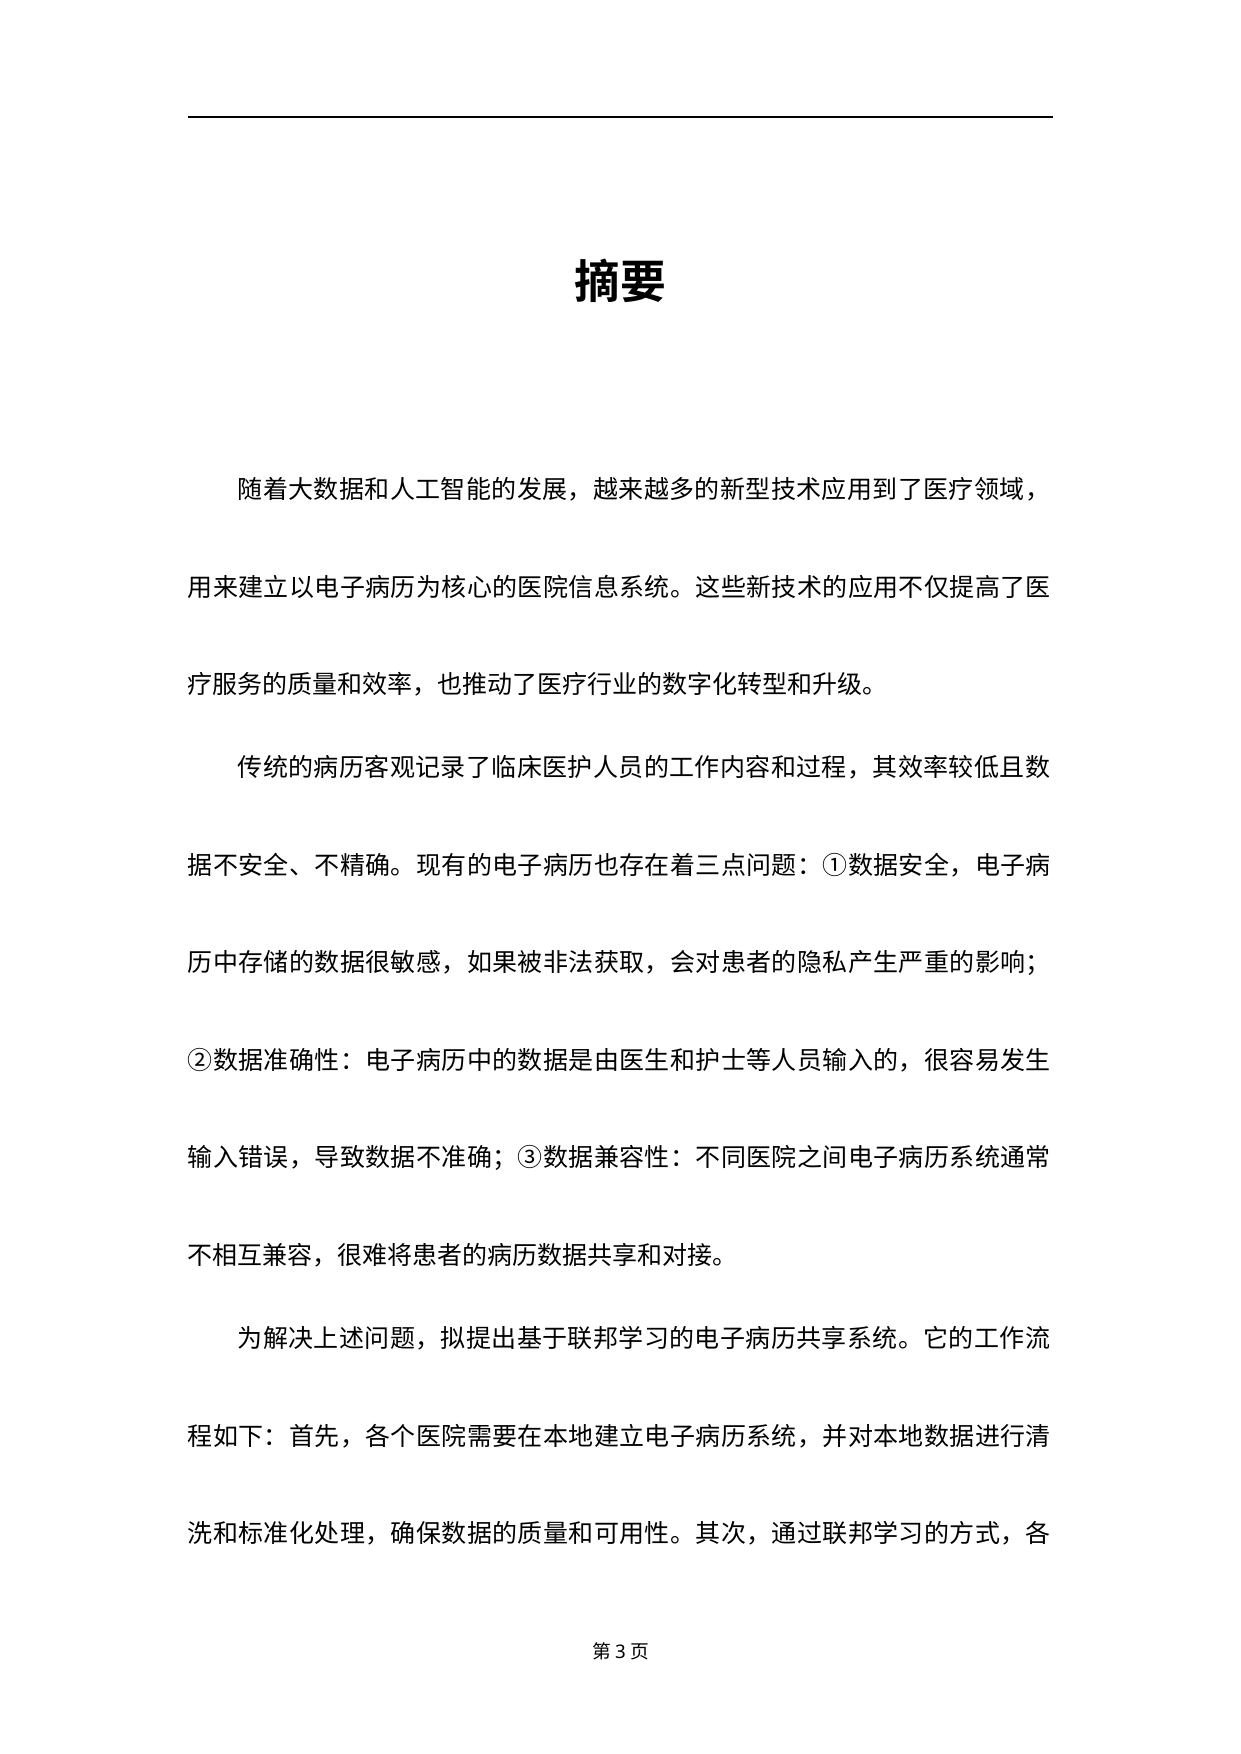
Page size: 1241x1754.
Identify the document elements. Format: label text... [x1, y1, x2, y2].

text 传统的病历客观记录了临床医护人员的工作内容和过程，其效率较低且数据不安全、不精确。现有的电子病历也存在着三点问题：①数据安全，电子病历中存储的数据很敏感，如果被非法获取，会对患者的隐私产生严重的影响；②数据准确性：电子病历中的数据是由医生和护士等人员输入的，很容易发生输入错误，导致数据不准确；③数据兼容性：不同医院之间电子病历系统通常不相互兼容，很难将患者的病历数据共享和对接。 [187, 733, 1053, 1286]
subtitle 摘要 [187, 230, 1053, 327]
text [187, 1304, 1053, 1564]
text 随着大数据和人工智能的发展，越来越多的新型技术应用到了医疗领域，用来建立以电子病历为核心的医院信息系统。这些新技术的应用不仅提高了医疗服务的质量和效率，也推动了医疗行业的数字化转型和升级。 [187, 455, 1053, 715]
